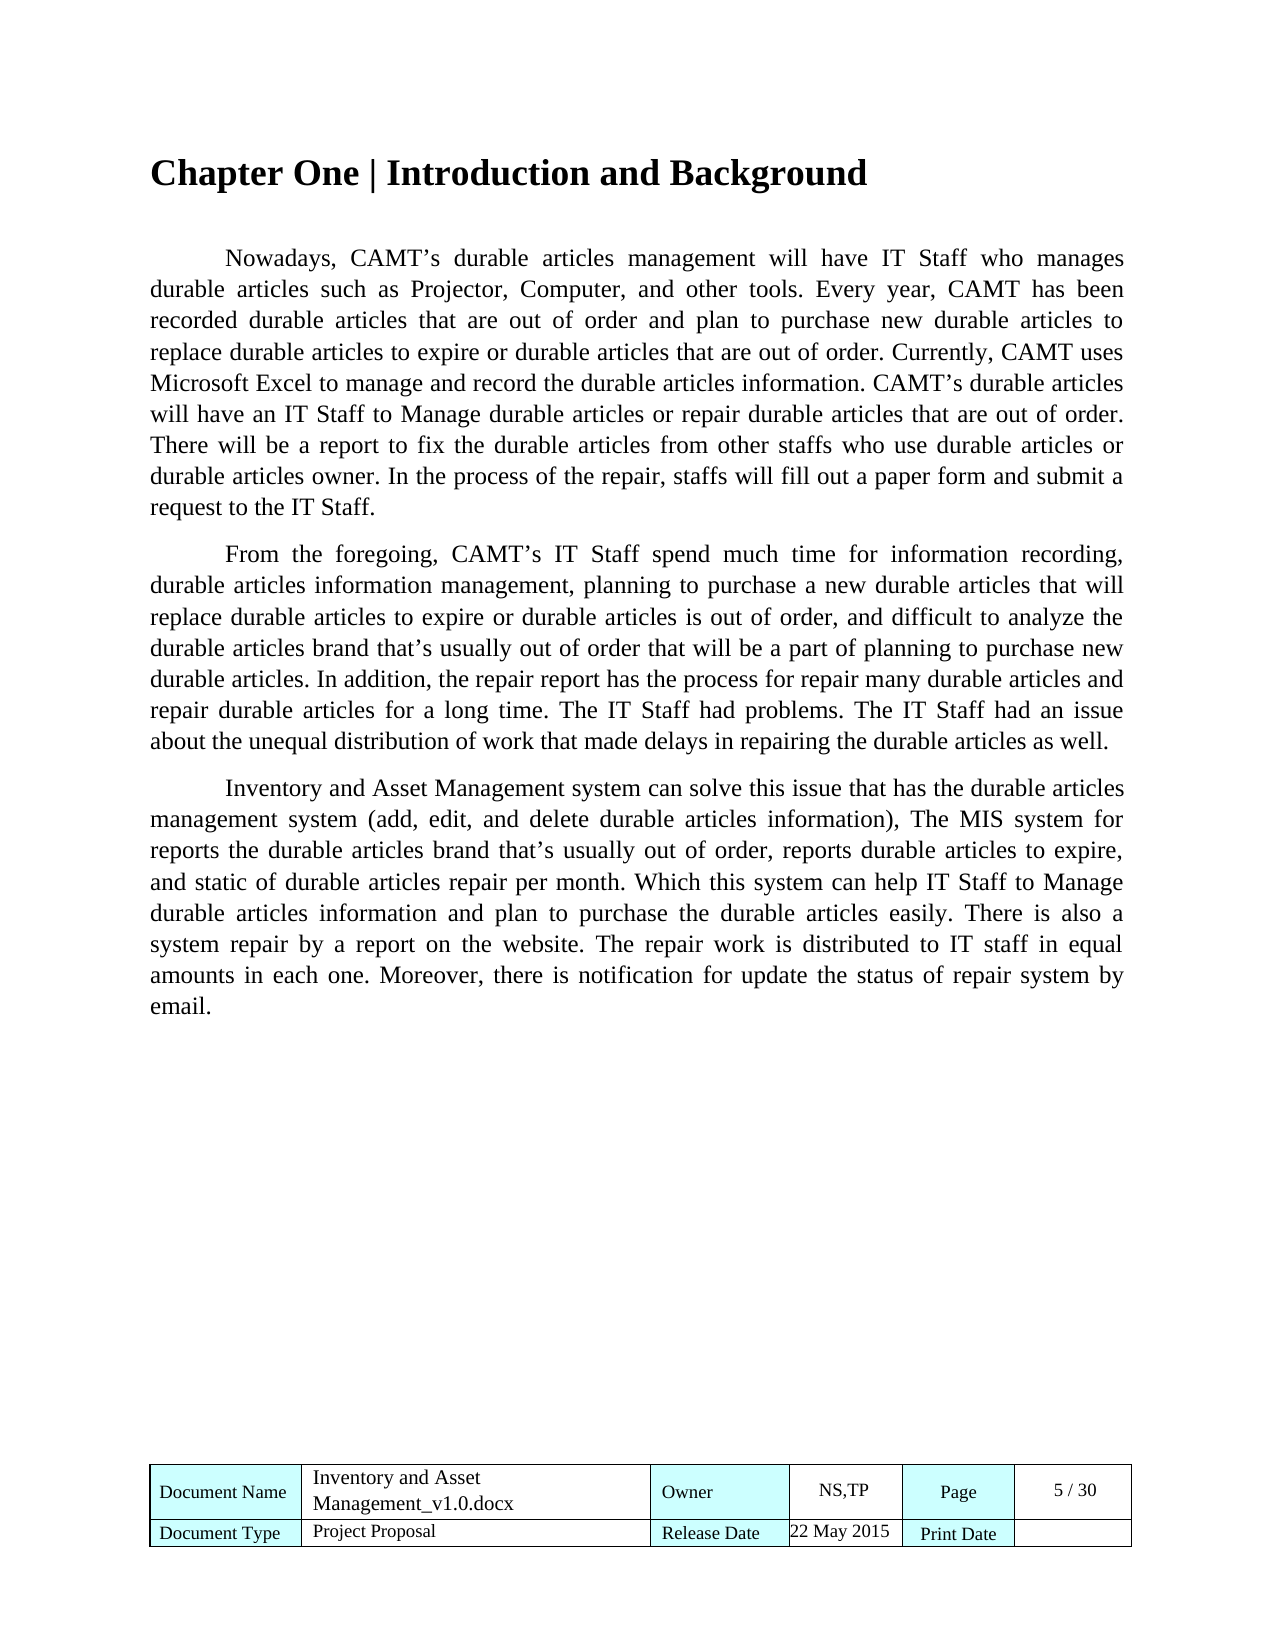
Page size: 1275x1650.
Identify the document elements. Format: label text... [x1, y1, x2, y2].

subtitle Chapter One | Introduction and Background [150, 150, 1125, 193]
text Nowadays, CAMT’s durable articles management will have IT Staff who manages durable articles such as Projector, Computer, and other tools. Every year, CAMT has been recorded durable articles that are out of order and plan to purchase new durable articles to replace durable articles to expire or durable articles that are out of order. Currently, CAMT uses Microsoft Excel to manage and record the durable articles information. CAMT’s durable articles will have an IT Staff to Manage durable articles or repair durable articles that are out of order. There will be a report to fix the durable articles from other staffs who use durable articles or durable articles owner. In the process of the repair, staffs will fill out a paper form and submit a request to the IT Staff. [150, 243, 1125, 521]
text From the foregoing, CAMT’s IT Staff spend much time for information recording, durable articles information management, planning to purchase a new durable articles that will replace durable articles to expire or durable articles is out of order, and difficult to analyze the durable articles brand that’s usually out of order that will be a part of planning to purchase new durable articles. In addition, the repair report has the process for repair many durable articles and repair durable articles for a long time. The IT Staff had problems. The IT Staff had an issue about the unequal distribution of work that made delays in repairing the durable articles as well. [150, 539, 1125, 754]
text Inventory and Asset Management system can solve this issue that has the durable articles management system (add, edit, and delete durable articles information), The MIS system for reports the durable articles brand that’s usually out of order, reports durable articles to expire, and static of durable articles repair per month. Which this system can help IT Staff to Manage durable articles information and plan to purchase the durable articles easily. There is also a system repair by a report on the website. The repair work is distributed to IT staff in equal amounts in each one. Moreover, there is notification for update the status of repair system by email. [150, 773, 1125, 1019]
